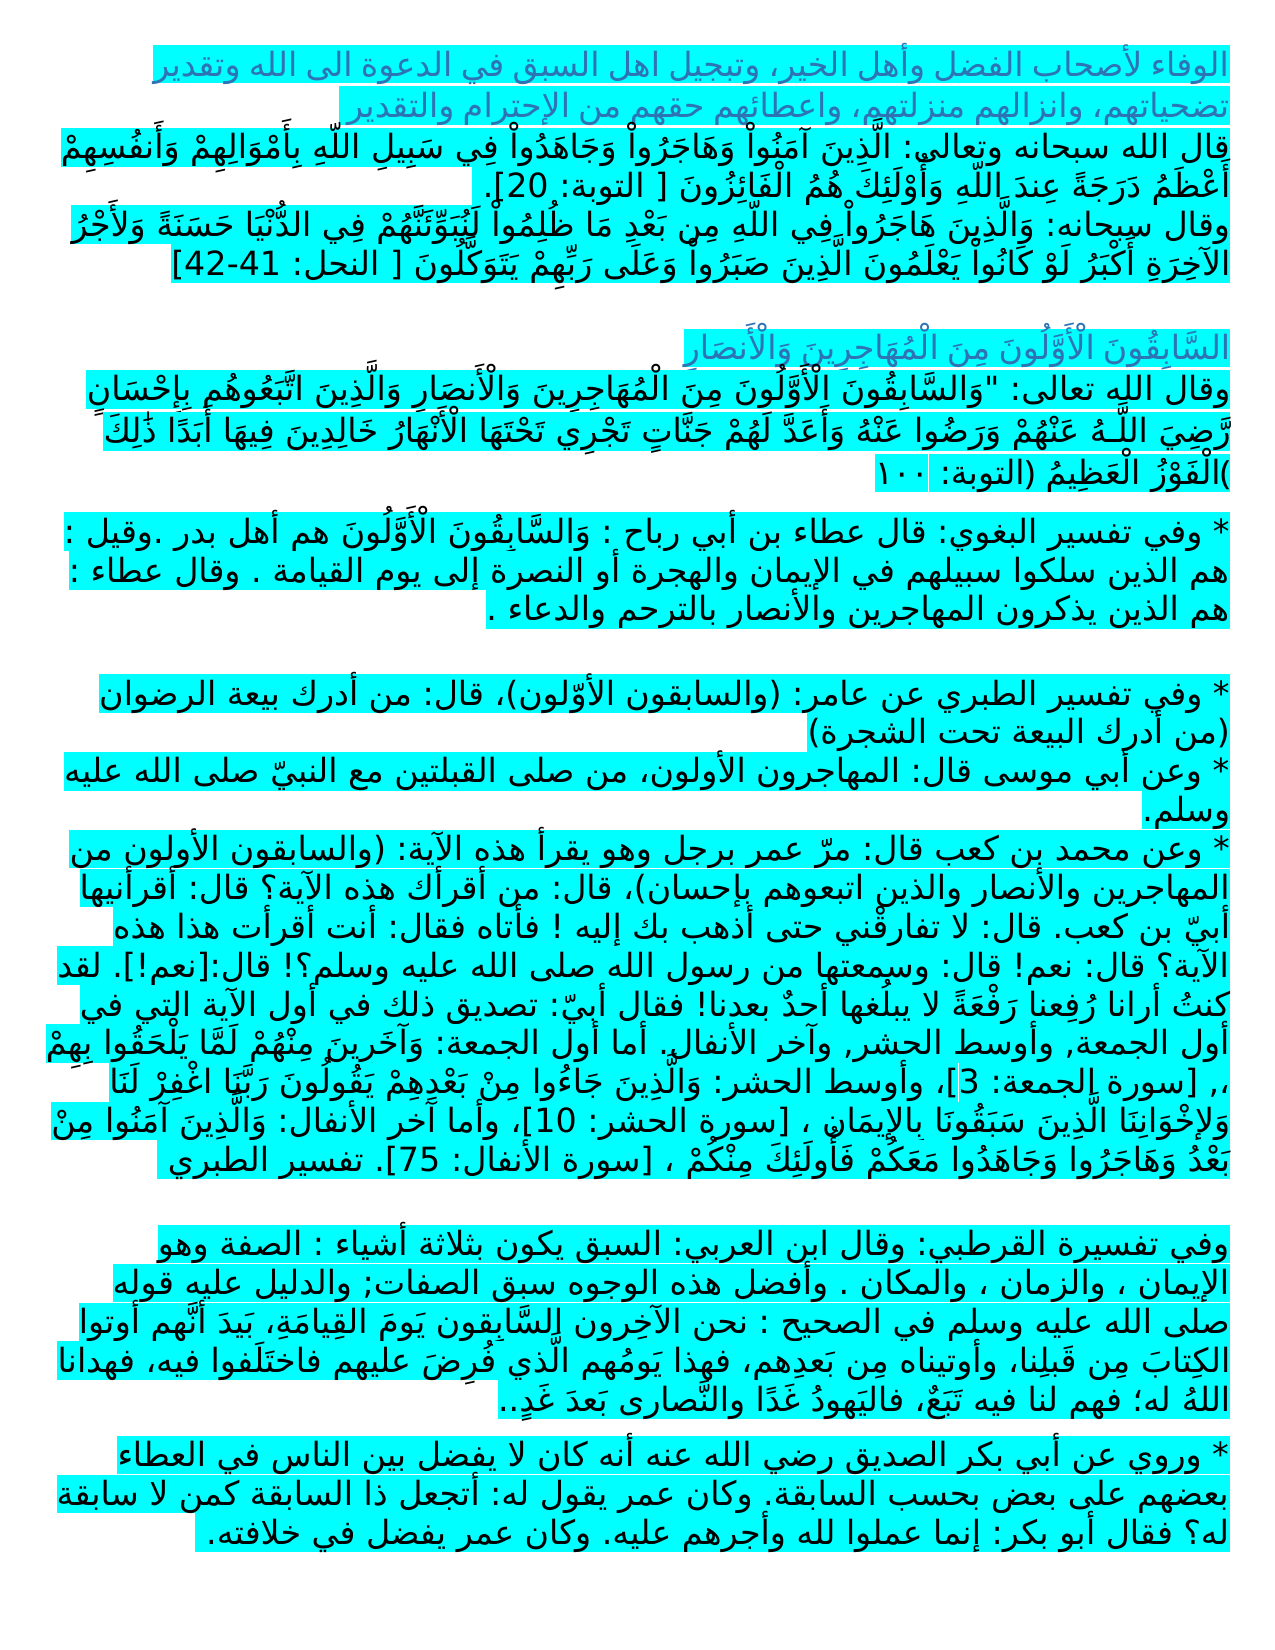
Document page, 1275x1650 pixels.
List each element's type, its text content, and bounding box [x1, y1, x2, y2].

text قال الله سبحانه وتعالى: الَّذِينَ آمَنُواْ وَهَاجَرُواْ وَجَاهَدُواْ فِي سَبِيلِ اللّهِ بِأَمْوَالِهِمْ وَأَنفُسِهِمْ أَعْظَمُ دَرَجَةً عِندَ اللّهِ وَأُوْلَئِكَ هُمُ الْفَائِزُونَ [ التوبة: 20]. [45, 128, 472, 205]
subtitle الوفاء لأصحاب الفضل وأهل الخير، وتبجيل اهل السبق في الدعوة الى الله وتقدير تضحياتهم، وانزالهم منزلتهم، واعطائهم حقهم من الإحترام والتقدير [45, 45, 1230, 125]
text * وعن محمد بن كعب قال: مرّ عمر برجل وهو يقرأ هذه الآية: (والسابقون الأولون من المهاجرين والأنصار والذين اتبعوهم بإحسان)، قال: من أقرأك هذه الآية؟ قال: أقرأنيها أبيّ بن كعب. قال: لا تفارقْني حتى أذهب بك إليه ! فأتاه فقال: أنت أقرأت هذا هذه الآية؟ قال: نعم! قال: وسمعتها من رسول الله صلى الله عليه وسلم؟! قال:[نعم!]. لقد كنتُ أرانا رُفِعنا رَفْعَةً لا يبلُغها أحدٌ بعدنا! فقال أبيّ: تصديق ذلك في أول الآية التي في أول الجمعة, وأوسط الحشر, وآخر الأنفال. أما أول الجمعة: وَآخَرِينَ مِنْهُمْ لَمَّا يَلْحَقُوا بِهِمْ ،, [سورة الجمعة: 3]، وأوسط الحشر: وَالَّذِينَ جَاءُوا مِنْ بَعْدِهِمْ يَقُولُونَ رَبَّنَا اغْفِرْ لَنَا وَلإِخْوَانِنَا الَّذِينَ سَبَقُونَا بِالإِيمَانِ ، [سورة الحشر: 10]، وأما آخر الأنفال: وَالَّذِينَ آمَنُوا مِنْ بَعْدُ وَهَاجَرُوا وَجَاهَدُوا مَعَكُمْ فَأُولَئِكَ مِنْكُمْ ، [سورة الأنفال: 75]. تفسير الطبري [45, 829, 191, 1179]
subtitle السَّابِقُونَ الْأَوَّلُونَ مِنَ الْمُهَاجِرِينَ وَالْأَنصَارِ [45, 328, 748, 367]
text * وفي تفسير الطبري عن عامر: (والسابقون الأوّلون)، قال: من أدرك بيعة الرضوان (من أدرك البيعة تحت الشجرة) [45, 674, 807, 752]
text وفي تفسيرة القرطبي: وقال ابن العربي: السبق يكون بثلاثة أشياء : الصفة وهو الإيمان ، والزمان ، والمكان . وأفضل هذه الوجوه سبق الصفات; والدليل عليه قوله صلى الله عليه وسلم في الصحيح : نحن الآخِرون السَّابِقون يَومَ القِيامَةِ، بَيدَ أنَّهم أوتوا الكِتابَ مِن قَبلِنا، وأوتيناه مِن بَعدِهم، فهذا يَومُهم الَّذي فُرِضَ عليهم فاختَلَفوا فيه، فهدانا اللهُ له؛ فهم لنا فيه تَبَعٌ، فاليَهودُ غَدًا والنَّصارى بَعدَ غَدٍ.. [45, 1225, 804, 1419]
text وقال الله تعالى: "وَالسَّابِقُونَ الْأَوَّلُونَ مِنَ الْمُهَاجِرِينَ وَالْأَنصَارِ وَالَّذِينَ اتَّبَعُوهُم بِإِحْسَانٍ رَّضِيَ اللَّـهُ عَنْهُمْ وَرَضُوا عَنْهُ وَأَعَدَّ لَهُمْ جَنَّاتٍ تَجْرِي تَحْتَهَا الْأَنْهَارُ خَالِدِينَ فِيهَا أَبَدًا ذَٰلِكَ الْفَوْزُ الْعَظِيمُ ﴿التوبة: ١٠٠﴾ [45, 370, 1122, 492]
text * وعن أبي موسى قال: المهاجرون الأولون، من صلى القبلتين مع النبيّ صلى الله عليه وسلم. [45, 752, 1142, 829]
text * وفي تفسير البغوي: قال عطاء بن أبي رباح : وَالسَّابِقُونَ الْأَوَّلُونَ هم أهل بدر .وقيل : هم الذين سلكوا سبيلهم في الإيمان والهجرة أو النصرة إلى يوم القيامة . وقال عطاء : هم الذين يذكرون المهاجرين والأنصار بالترحم والدعاء . [45, 512, 486, 629]
text * وروي عن أبي بكر الصديق رضي الله عنه أنه كان لا يفضل بين الناس في العطاء بعضهم على بعض بحسب السابقة. وكان عمر يقول له: أتجعل ذا السابقة كمن لا سابقة له؟ فقال أبو بكر: إنما عملوا لله وأجرهم عليه. وكان عمر يفضل في خلافته. [45, 1436, 472, 1552]
